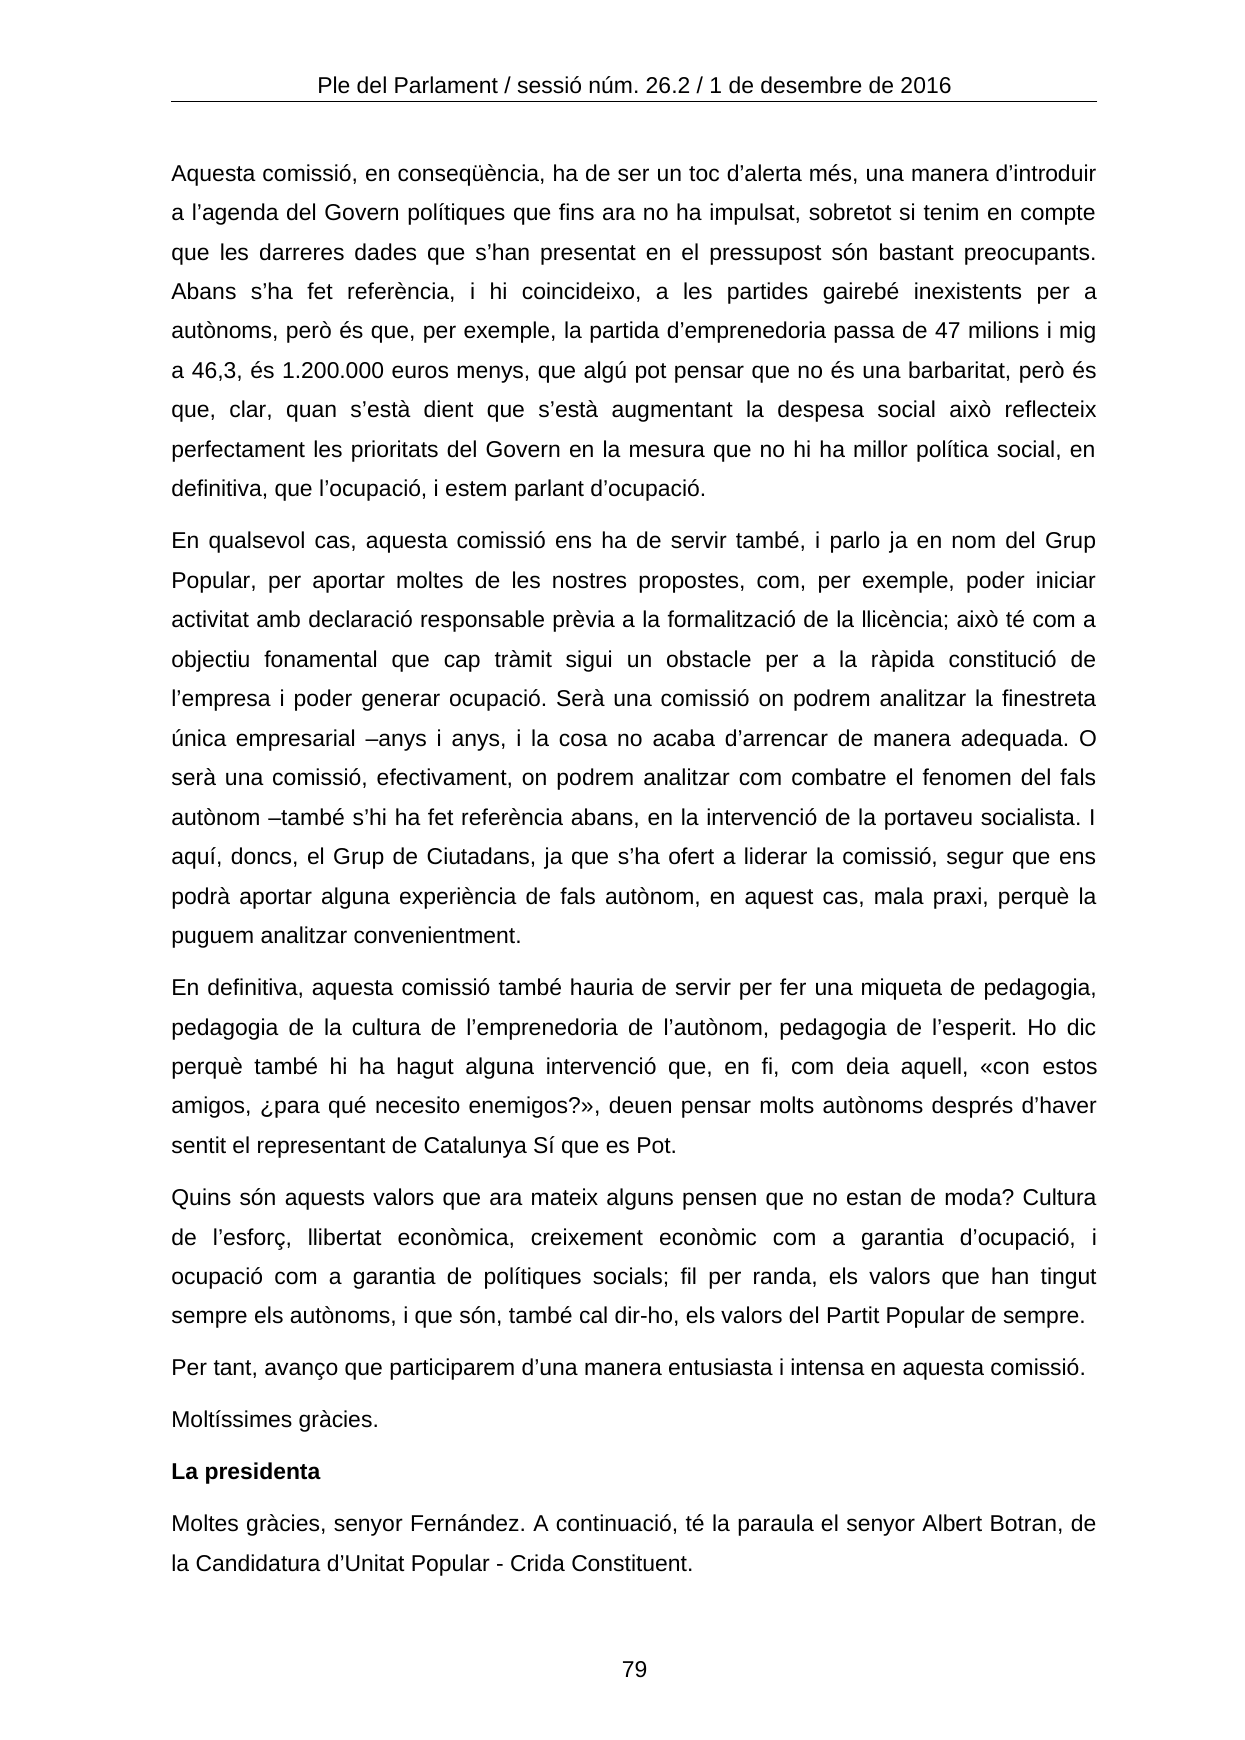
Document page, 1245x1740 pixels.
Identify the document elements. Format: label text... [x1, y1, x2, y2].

text Aquesta comissió, en conseqüència, ha de ser un toc d’alerta més, una manera d’introduir a l’agenda del Govern polítiques que fins ara no ha impulsat, sobretot si tenim en compte que les darreres dades que s’han presentat en el pressupost són bastant preocupants. Abans s’ha fet referència, i hi coincideixo, a les partides gairebé inexistents per a autònoms, però és que, per exemple, la partida d’emprenedoria passa de 47 milions i mig a 46,3, és 1.200.000 euros menys, que algú pot pensar que no és una barbaritat, però és que, clar, quan s’està dient que s’està augmentant la despesa social això reflecteix perfectament les prioritats del Govern en la mesura que no hi ha millor política social, en definitiva, que l’ocupació, i estem parlant d’ocupació. [171, 159, 1097, 502]
text Moltíssimes gràcies. [171, 1406, 1097, 1433]
text En qualsevol cas, aquesta comissió ens ha de servir també, i parlo ja en nom del Grup Popular, per aportar moltes de les nostres propostes, com, per exemple, poder iniciar activitat amb declaració responsable prèvia a la formalització de la llicència; això té com a objectiu fonamental que cap tràmit sigui un obstacle per a la ràpida constitució de l’empresa i poder generar ocupació. Serà una comissió on podrem analitzar la finestreta única empresarial –anys i anys, i la cosa no acaba d’arrencar de manera adequada. O serà una comissió, efectivament, on podrem analitzar com combatre el fenomen del fals autònom –també s’hi ha fet referència abans, en la intervenció de la portaveu socialista. I aquí, doncs, el Grup de Ciutadans, ja que s’ha ofert a liderar la comissió, segur que ens podrà aportar alguna experiència de fals autònom, en aquest cas, mala praxi, perquè la puguem analitzar convenientment. [171, 527, 1097, 948]
text En definitiva, aquesta comissió també hauria de servir per fer una miqueta de pedagogia, pedagogia de la cultura de l’emprenedoria de l’autònom, pedagogia de l’esperit. Ho dic perquè també hi ha hagut alguna intervenció que, en fi, com deia aquell, «con estos amigos, ¿para qué necesito enemigos?», deuen pensar molts autònoms després d’haver sentit el representant de Catalunya Sí que es Pot. [171, 974, 1097, 1158]
text Quins són aquests valors que ara mateix alguns pensen que no estan de moda? Cultura de l’esforç, llibertat econòmica, creixement econòmic com a garantia d’ocupació, i ocupació com a garantia de polítiques socials; fil per randa, els valors que han tingut sempre els autònoms, i que són, també cal dir-ho, els valors del Partit Popular de sempre. [171, 1184, 1097, 1329]
text Per tant, avanço que participarem d’una manera entusiasta i intensa en aquesta comissió. [171, 1354, 1097, 1381]
text Moltes gràcies, senyor Fernández. A continuació, té la paraula el senyor Albert Botran, de la Candidatura d’Unitat Popular - Crida Constituent. [171, 1510, 1097, 1576]
text La presidenta [171, 1458, 1097, 1485]
